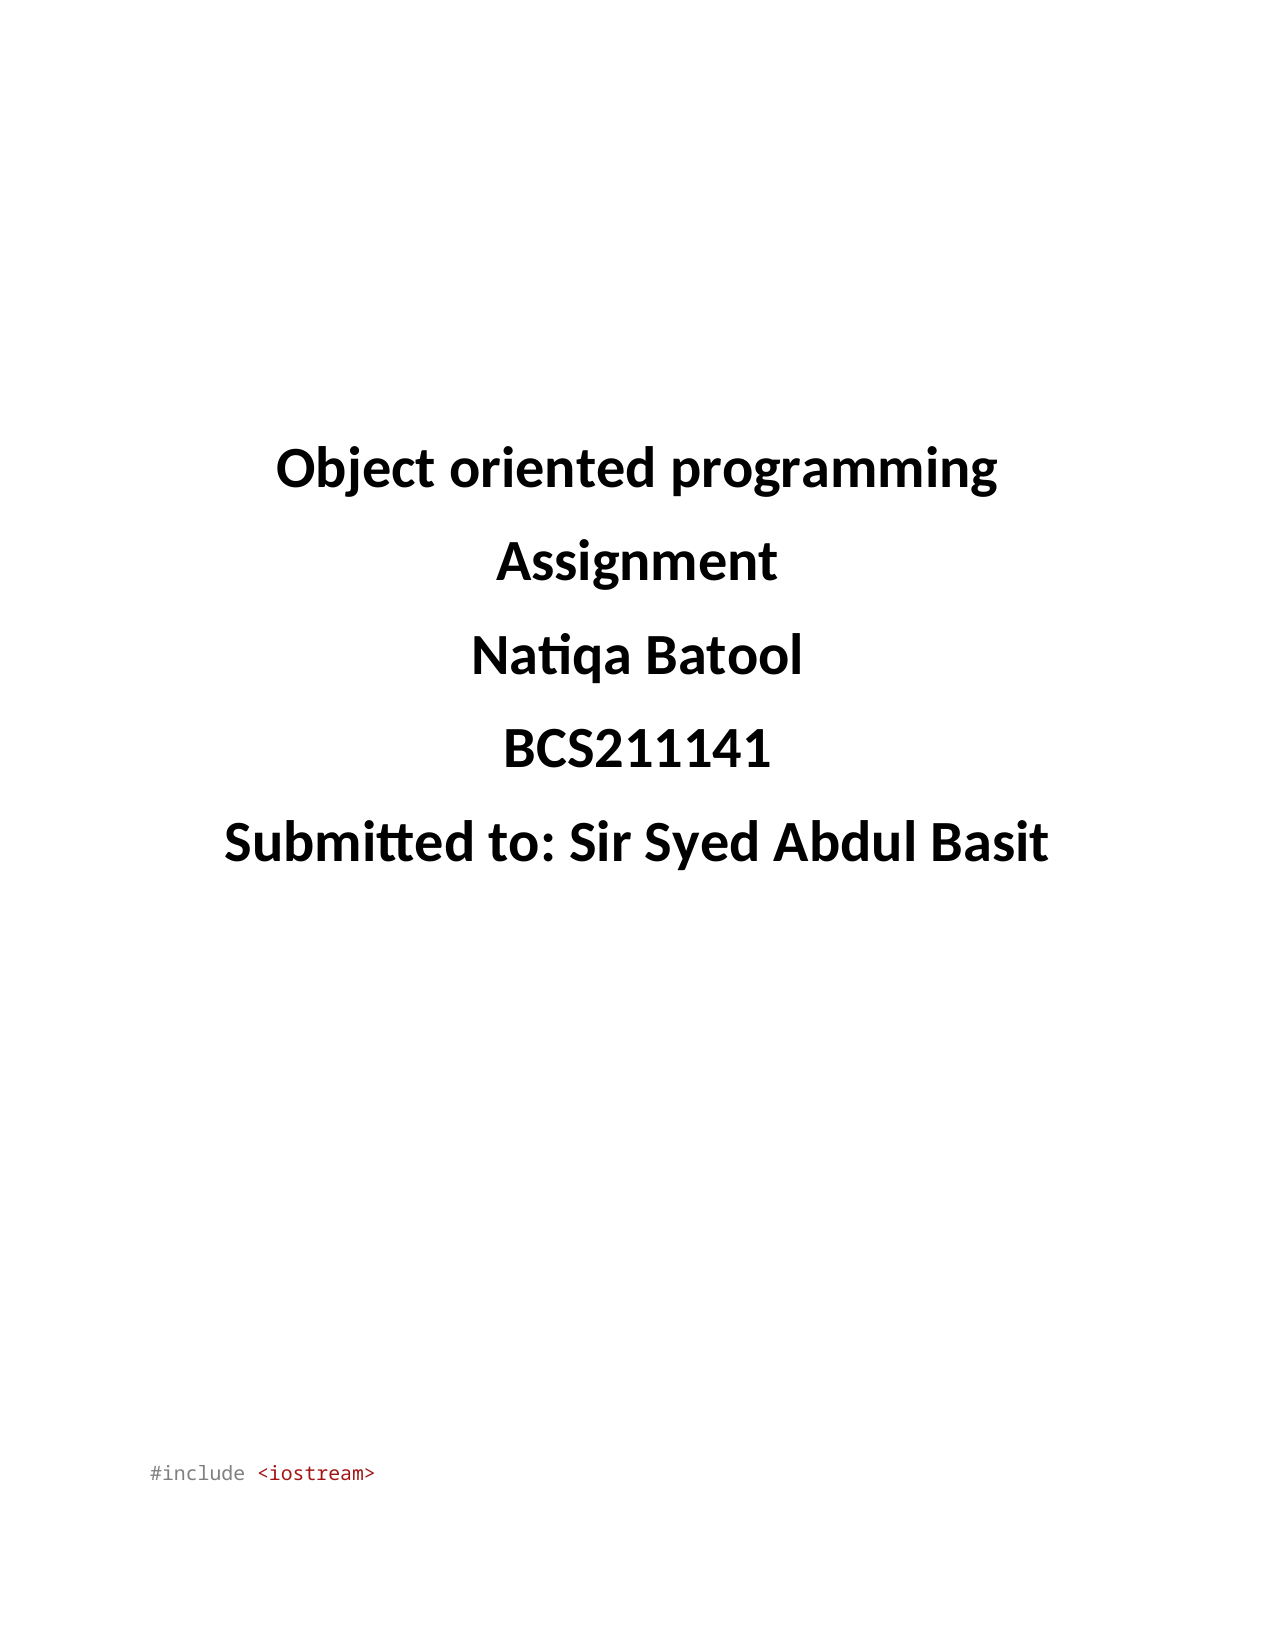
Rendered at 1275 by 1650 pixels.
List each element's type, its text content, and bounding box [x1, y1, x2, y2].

text BCS211141 [150, 711, 1125, 782]
text #include <iostream> [150, 1459, 1125, 1487]
text Submitted to: Sir Syed Abdul Basit [150, 805, 1125, 876]
text Natiqa Batool [150, 618, 1125, 689]
text Object oriented programming [150, 431, 1125, 502]
text Assignment [150, 524, 1125, 595]
